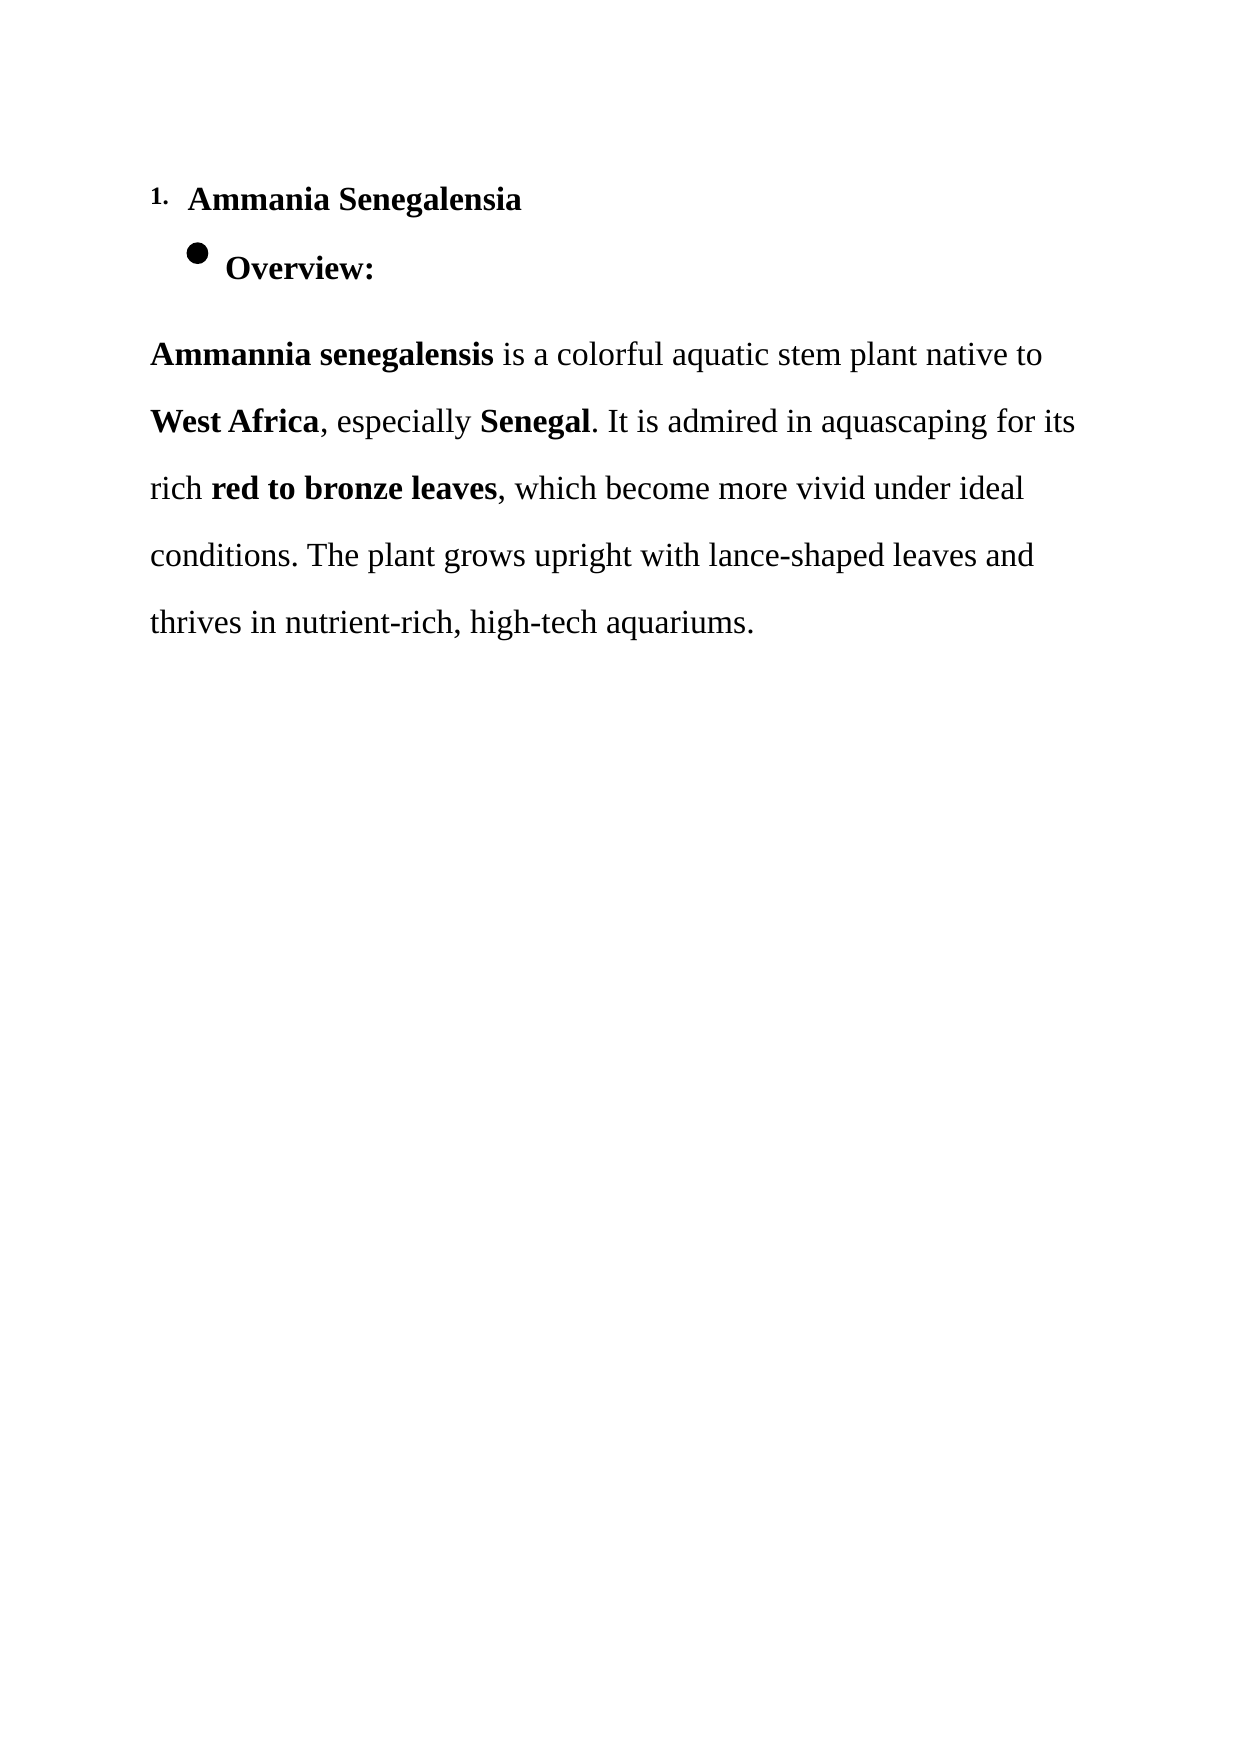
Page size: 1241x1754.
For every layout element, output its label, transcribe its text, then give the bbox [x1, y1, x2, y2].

list Ammania Senegalensia [150, 150, 1090, 217]
list Overview: [187, 217, 1090, 288]
text Ammannia senegalensis is a colorful aquatic stem plant native to West Africa, especially Senegal. It is admired in aquascaping for its rich red to bronze leaves, which become more vivid under ideal conditions. The plant grows upright with lance-shaped leaves and thrives in nutrient-rich, high-tech aquariums. [150, 305, 1090, 640]
